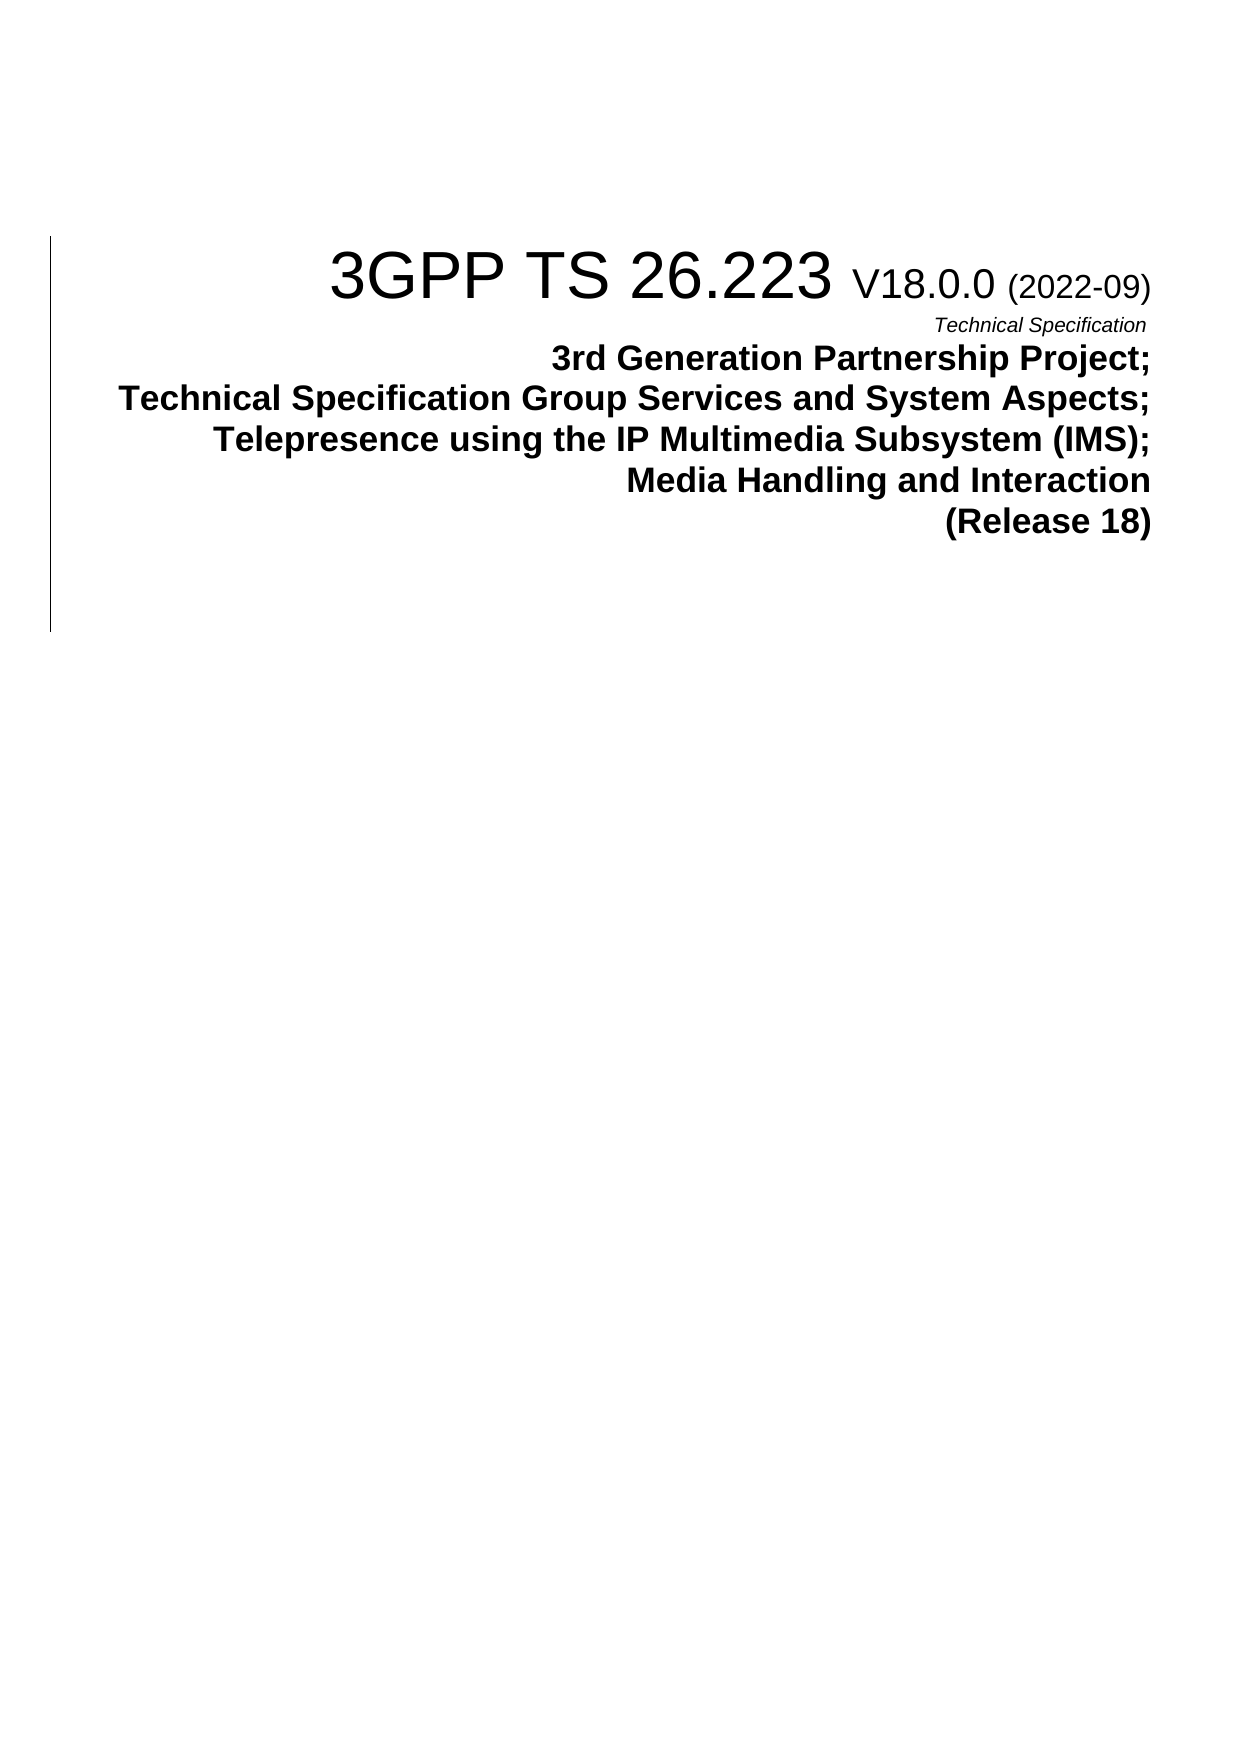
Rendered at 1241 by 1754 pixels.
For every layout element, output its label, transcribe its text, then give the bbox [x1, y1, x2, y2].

text 3rd Generation Partnership Project; [89, 337, 1152, 378]
text Technical Specification Group Services and System Aspects; [89, 378, 1152, 418]
text Media Handling and Interaction [89, 459, 1152, 500]
text Telepresence using the IP Multimedia Subsystem (IMS); [89, 418, 1152, 459]
text (Release 18) [89, 500, 1152, 541]
text Technical Specification [89, 313, 1149, 337]
text 3GPP TS 26.223 V18.0.0 (2022-09) [89, 236, 1152, 313]
